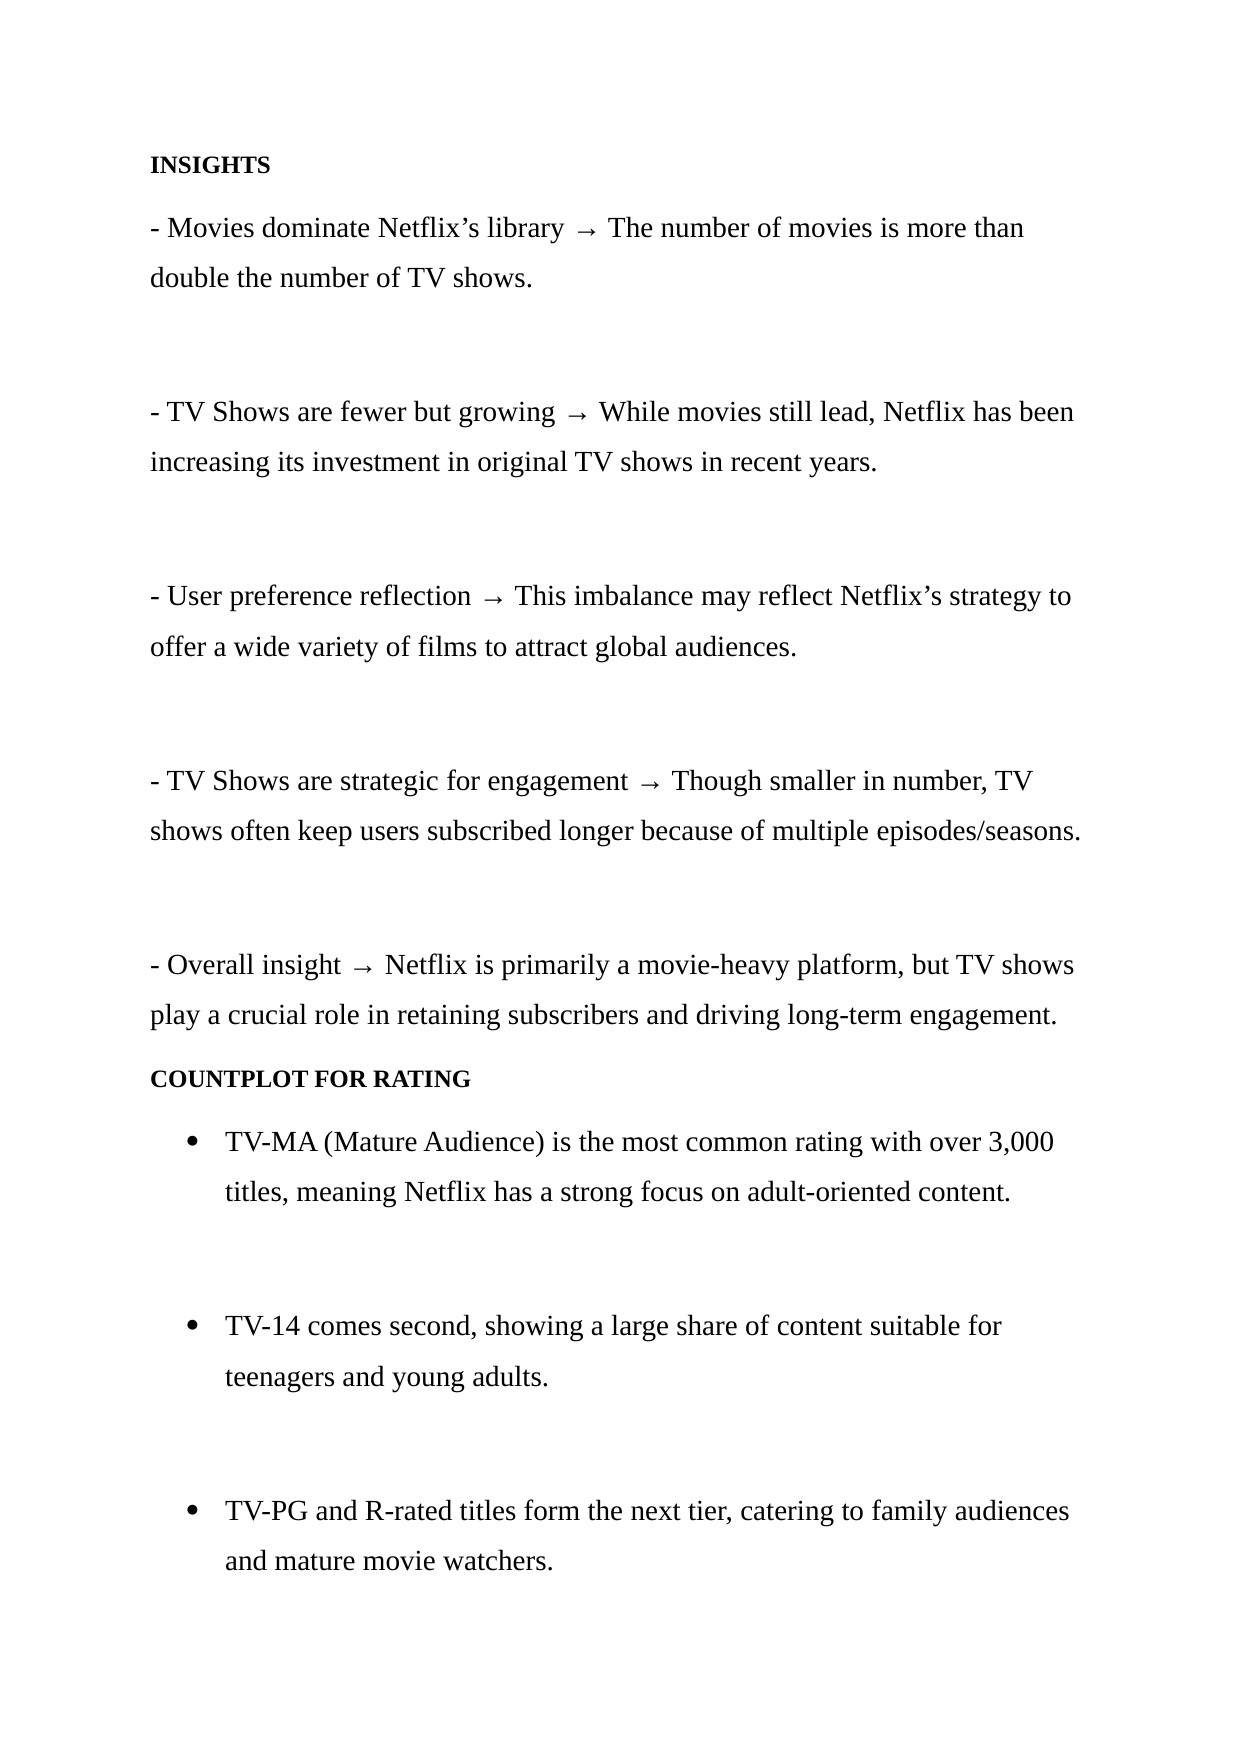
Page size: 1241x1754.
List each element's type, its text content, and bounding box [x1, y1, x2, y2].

list TV-PG and R-rated titles form the next tier, catering to family audiences and mature movie watchers. [187, 1493, 1090, 1577]
list TV-MA (Mature Audience) is the most common rating with over 3,000 titles, meaning Netflix has a strong focus on adult-oriented content. [187, 1124, 1090, 1208]
text - User preference reflection → This imbalance may reflect Netflix’s strategy to offer a wide variety of films to attract global audiences. [150, 578, 1090, 662]
text - TV Shows are fewer but growing → While movies still lead, Netflix has been increasing its investment in original TV shows in recent years. [150, 394, 1090, 478]
text INSIGHTS [150, 150, 1090, 179]
text - TV Shows are strategic for engagement → Though smaller in number, TV shows often keep users subscribed longer because of multiple episodes/seasons. [150, 763, 1090, 846]
text COUNTPLOT FOR RATING [150, 1064, 1090, 1093]
text - Movies dominate Netflix’s library → The number of movies is more than double the number of TV shows. [150, 210, 1090, 294]
text - Overall insight → Netflix is primarily a movie-heavy platform, but TV shows play a crucial role in retaining subscribers and driving long-term engagement. [150, 947, 1090, 1031]
list TV-14 comes second, showing a large share of content suitable for teenagers and young adults. [187, 1308, 1090, 1392]
